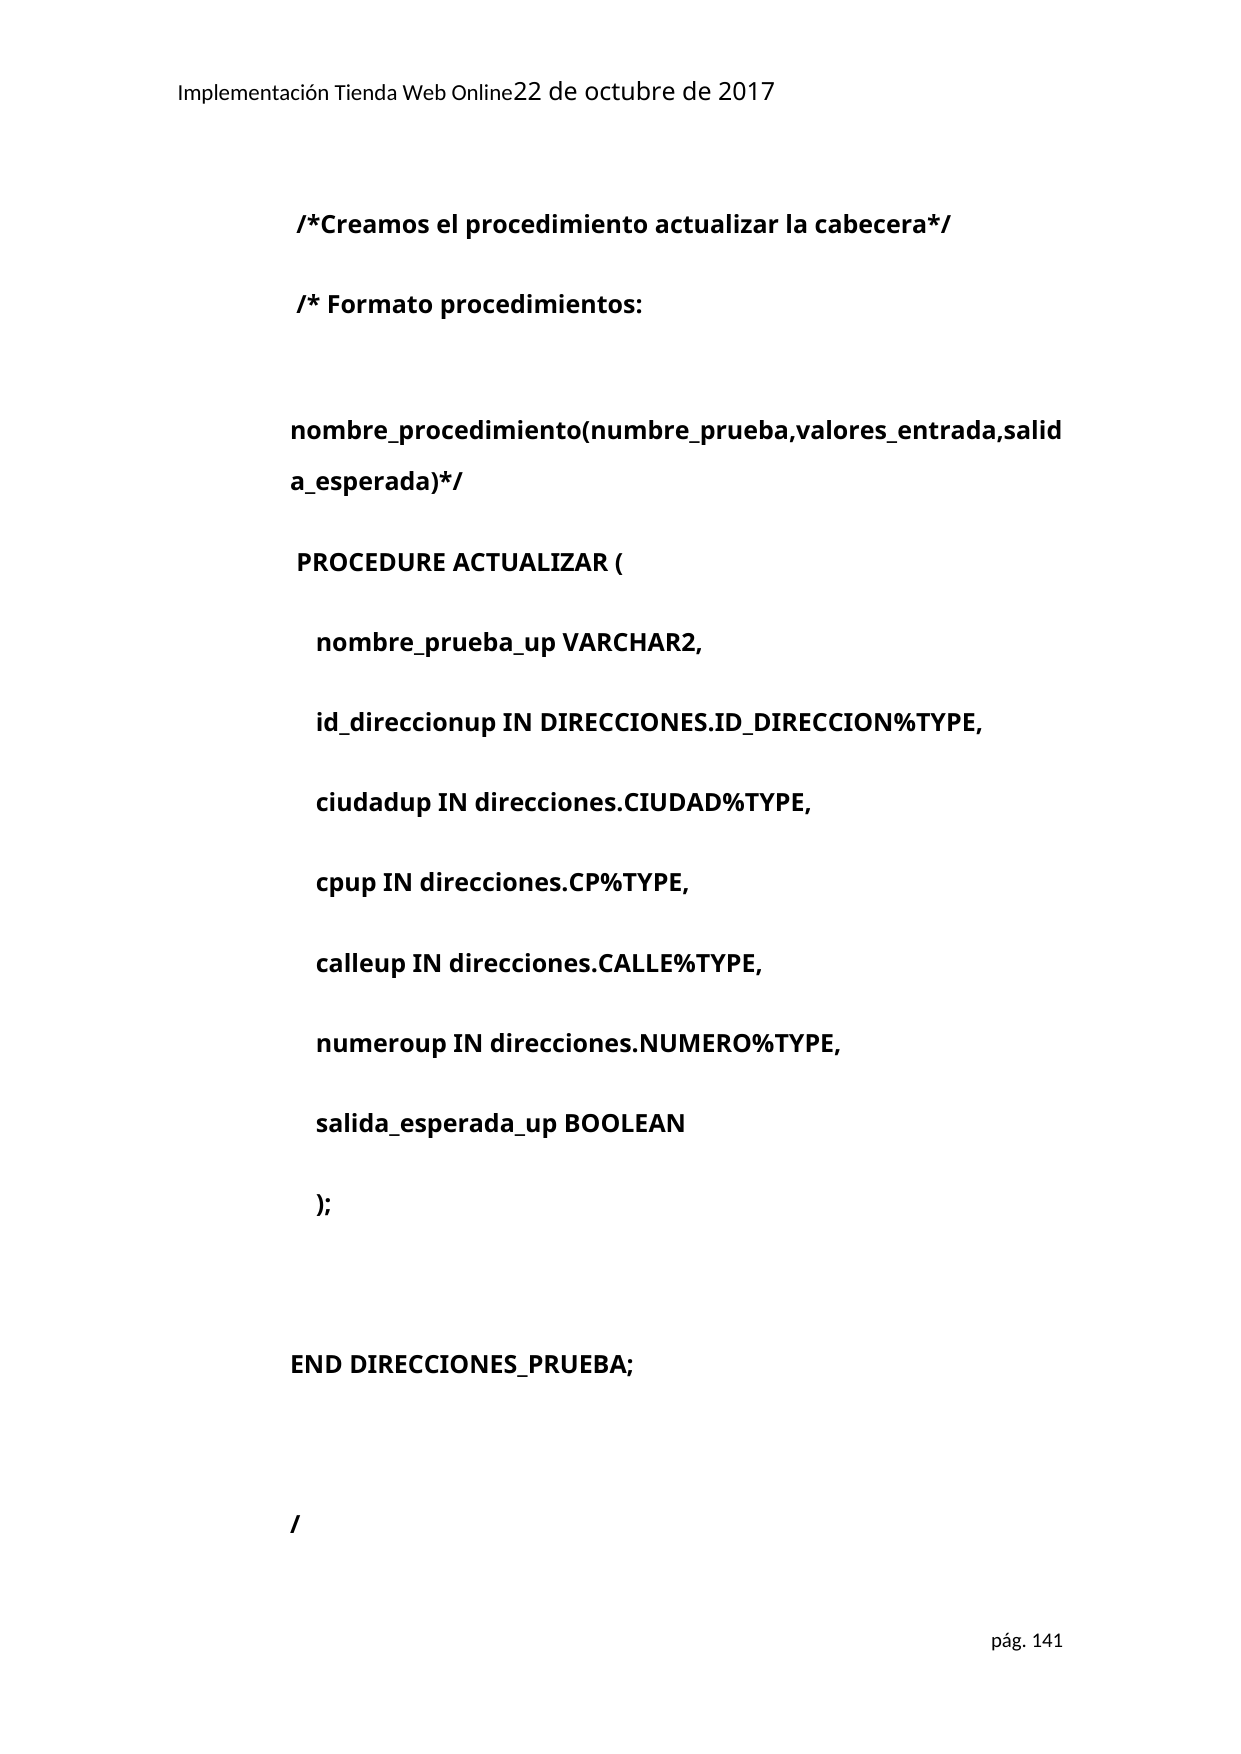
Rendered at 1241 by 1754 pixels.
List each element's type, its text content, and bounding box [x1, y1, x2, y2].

text PROCEDURE ACTUALIZAR ( [290, 544, 1063, 578]
text calleup IN direcciones.CALLE%TYPE, [290, 945, 1063, 979]
text nombre_procedimiento(numbre_prueba,valores_entrada,salida_esperada)*/ [290, 367, 1063, 498]
text salida_esperada_up BOOLEAN [290, 1106, 1063, 1140]
text / [290, 1507, 1063, 1541]
text cpup IN direcciones.CP%TYPE, [290, 865, 1063, 899]
text ciudadup IN direcciones.CIUDAD%TYPE, [290, 785, 1063, 819]
text id_direccionup IN DIRECCIONES.ID_DIRECCION%TYPE, [290, 704, 1063, 739]
text /* Formato procedimientos: [290, 287, 1063, 321]
text END DIRECCIONES_PRUEBA; [290, 1346, 1063, 1380]
text /*Creamos el procedimiento actualizar la cabecera*/ [290, 207, 1063, 241]
text nombre_prueba_up VARCHAR2, [290, 624, 1063, 658]
text ); [290, 1186, 1063, 1220]
text numeroup IN direcciones.NUMERO%TYPE, [290, 1025, 1063, 1059]
